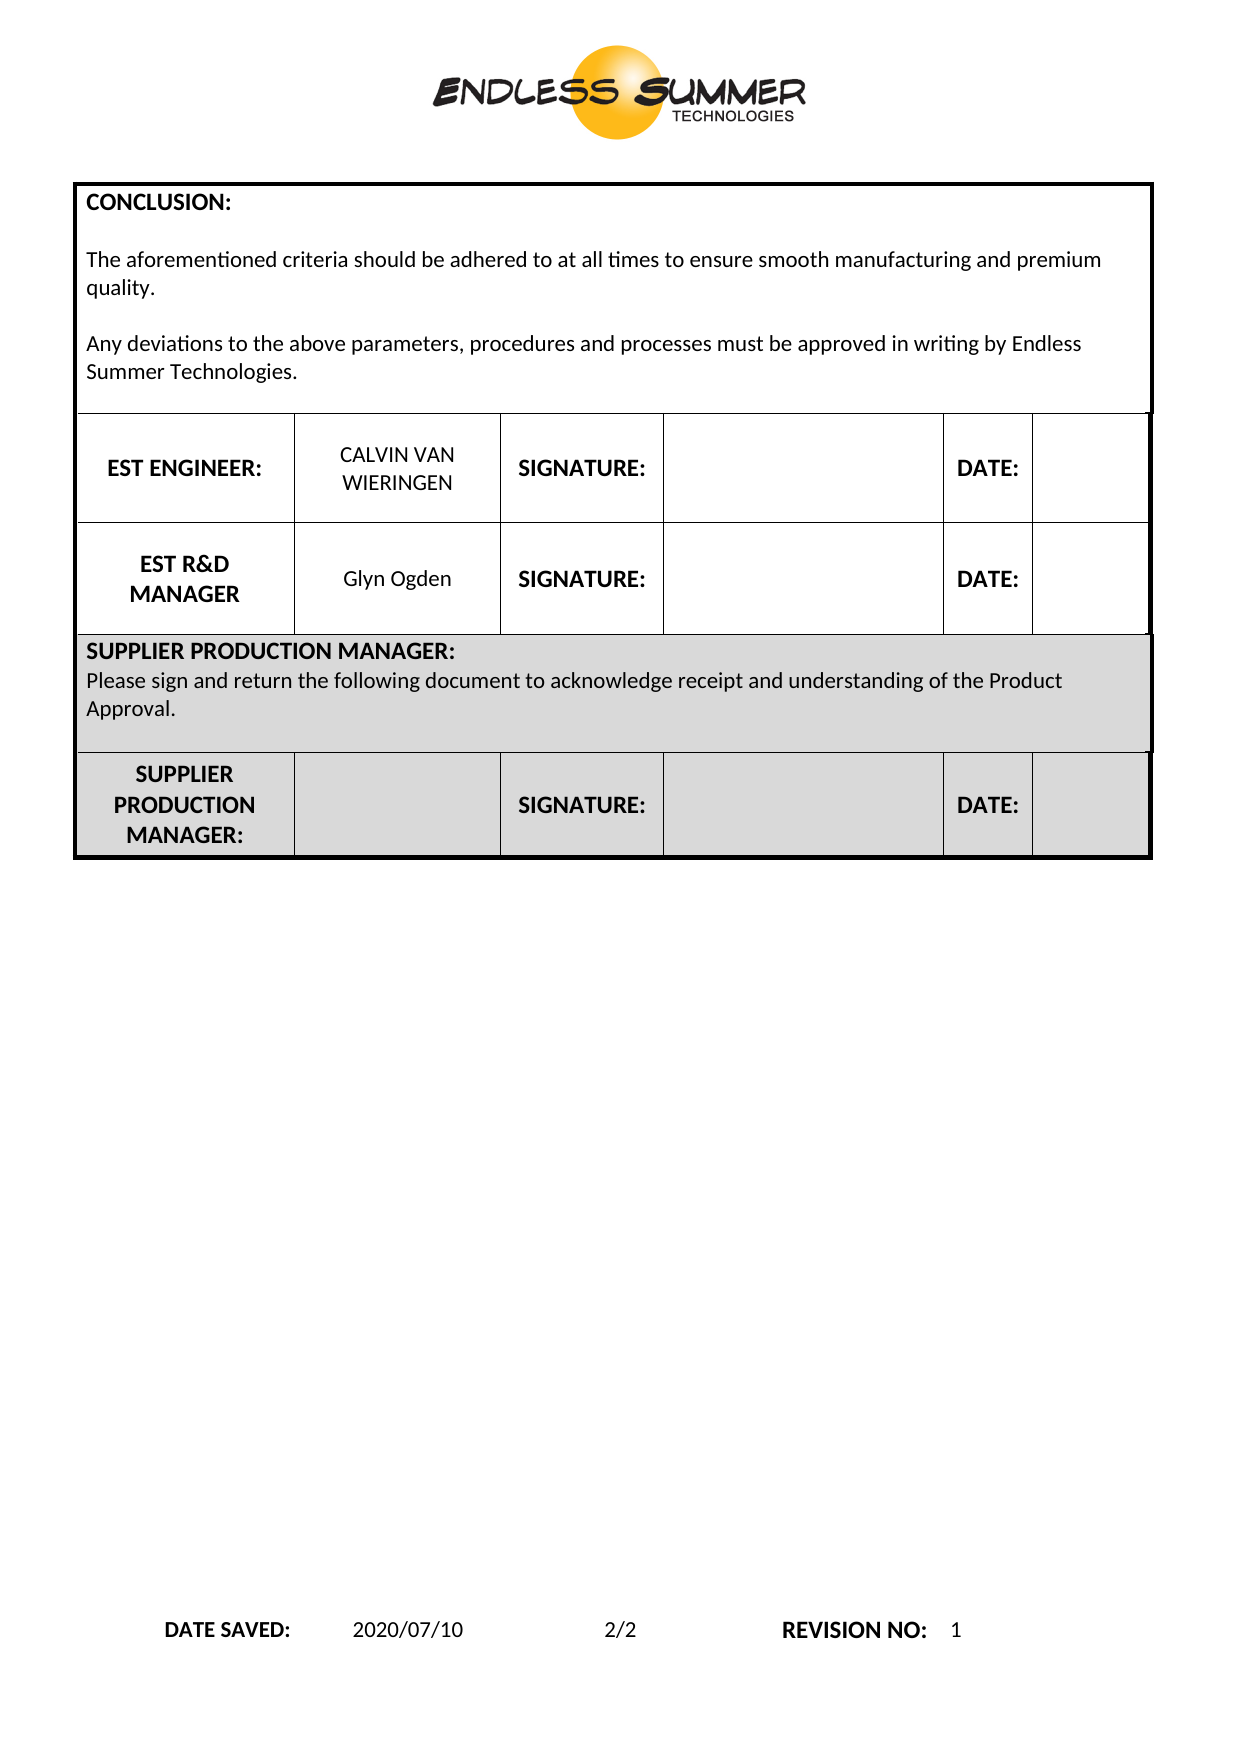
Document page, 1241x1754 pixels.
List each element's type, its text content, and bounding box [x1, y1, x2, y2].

table_cell [295, 753, 500, 855]
table_cell SIGNATURE: [501, 414, 663, 522]
table_cell DATE: [944, 414, 1032, 522]
table_cell SIGNATURE: [501, 523, 663, 634]
table_cell [664, 753, 943, 855]
table_header CONCLUSION: The aforementioned criteria should be adhered to at all times to ensure smooth manufacturing and premium quality. Any deviations to the above parameters, procedures and processes must be approved in writing by Endless Summer Technologies. [77, 186, 1150, 413]
picture [425, 29, 815, 154]
table_cell DATE: [944, 753, 1032, 855]
table_cell [664, 414, 943, 522]
table_cell Glyn Ogden [295, 523, 500, 634]
table_cell [1033, 753, 1148, 855]
table_cell DATE: [944, 523, 1032, 634]
table_cell SUPPLIER PRODUCTION MANAGER: [77, 753, 294, 855]
table_cell [1033, 523, 1148, 634]
table_cell [1033, 414, 1148, 522]
table_cell SIGNATURE: [501, 753, 663, 855]
table_cell [664, 523, 943, 634]
table_cell CALVIN VAN WIERINGEN [295, 414, 500, 522]
table_cell EST R&D MANAGER [77, 523, 294, 634]
table_cell EST ENGINEER: [77, 414, 294, 522]
table_cell SUPPLIER PRODUCTION MANAGER: Please sign and return the following document to acknowledge receipt and understanding of the Product Approval. [77, 635, 1150, 752]
